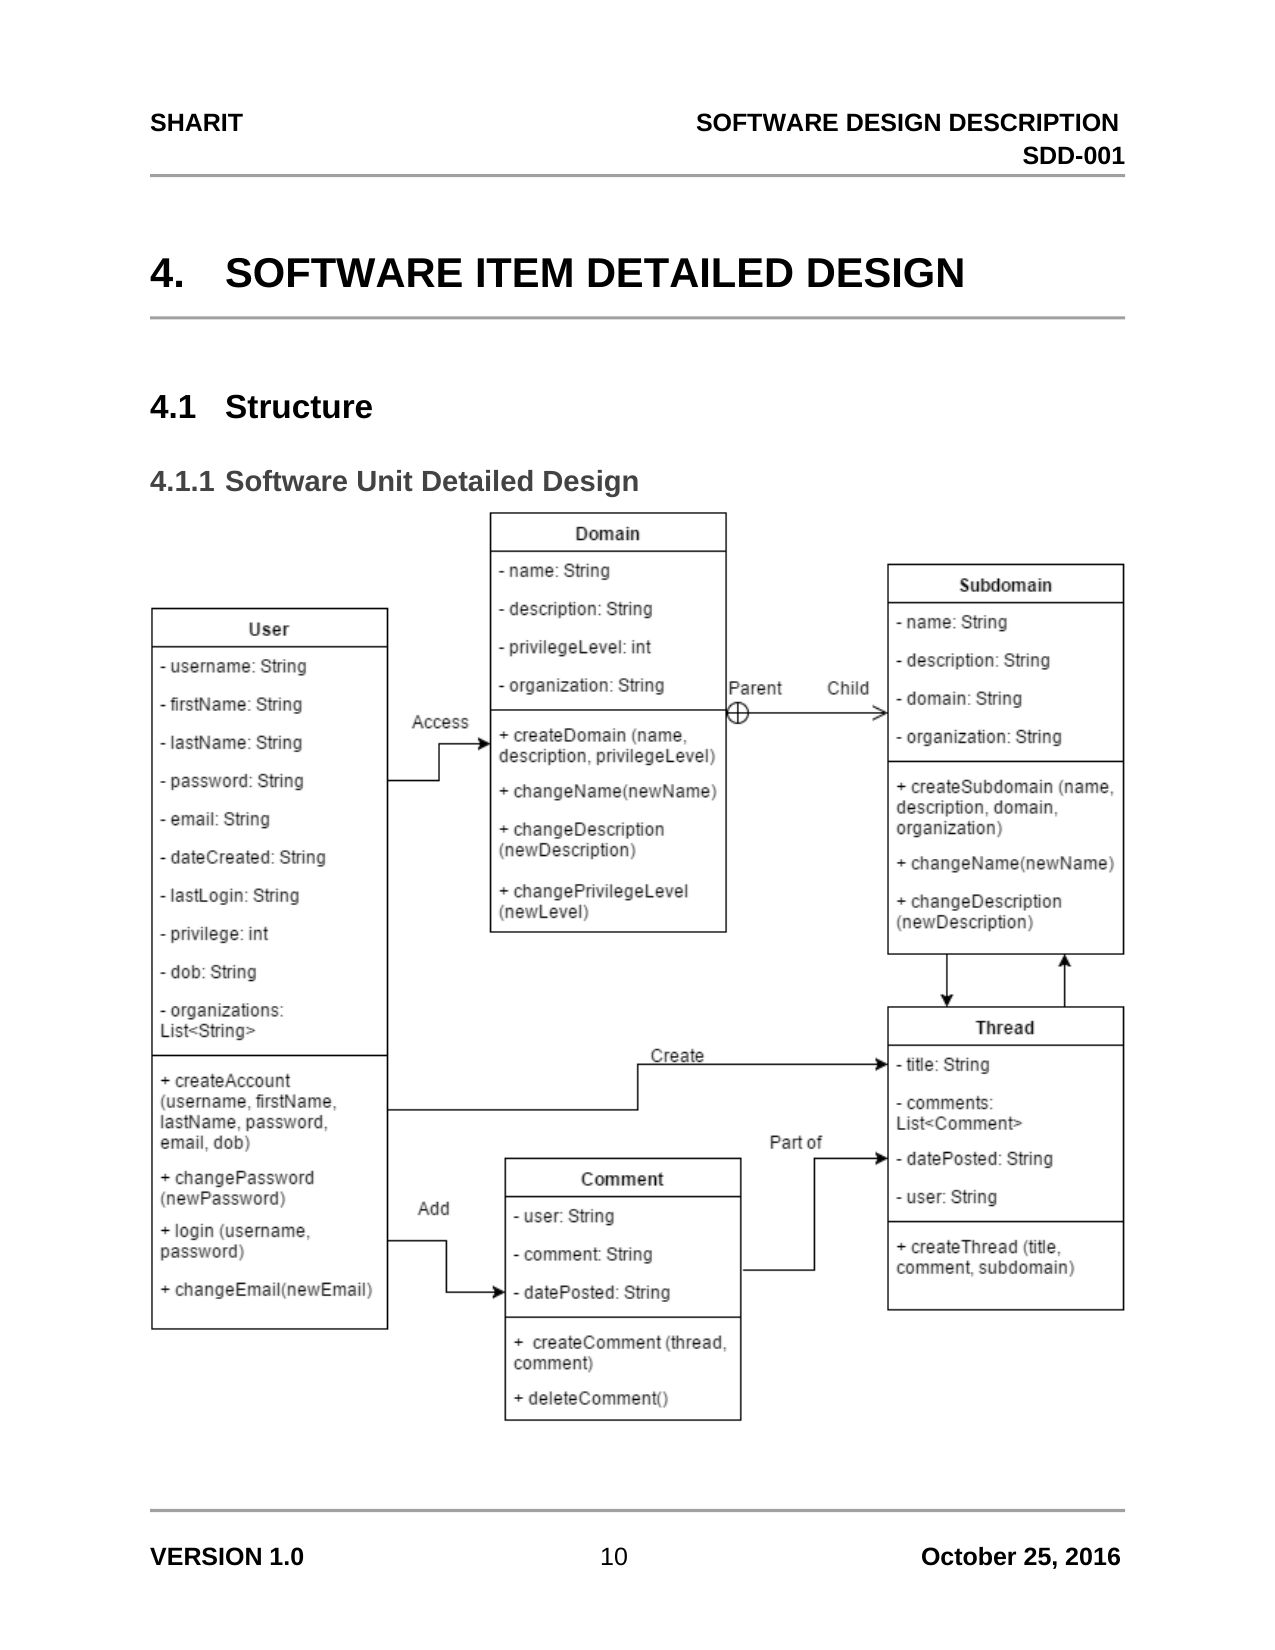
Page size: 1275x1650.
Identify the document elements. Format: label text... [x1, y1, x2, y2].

subtitle 4. SOFTWARE ITEM DETAILED DESIGN [150, 249, 1125, 297]
subtitle 4.1 Structure [150, 387, 1125, 425]
subtitle 4.1.1 Software Unit Detailed Design [150, 464, 1125, 498]
